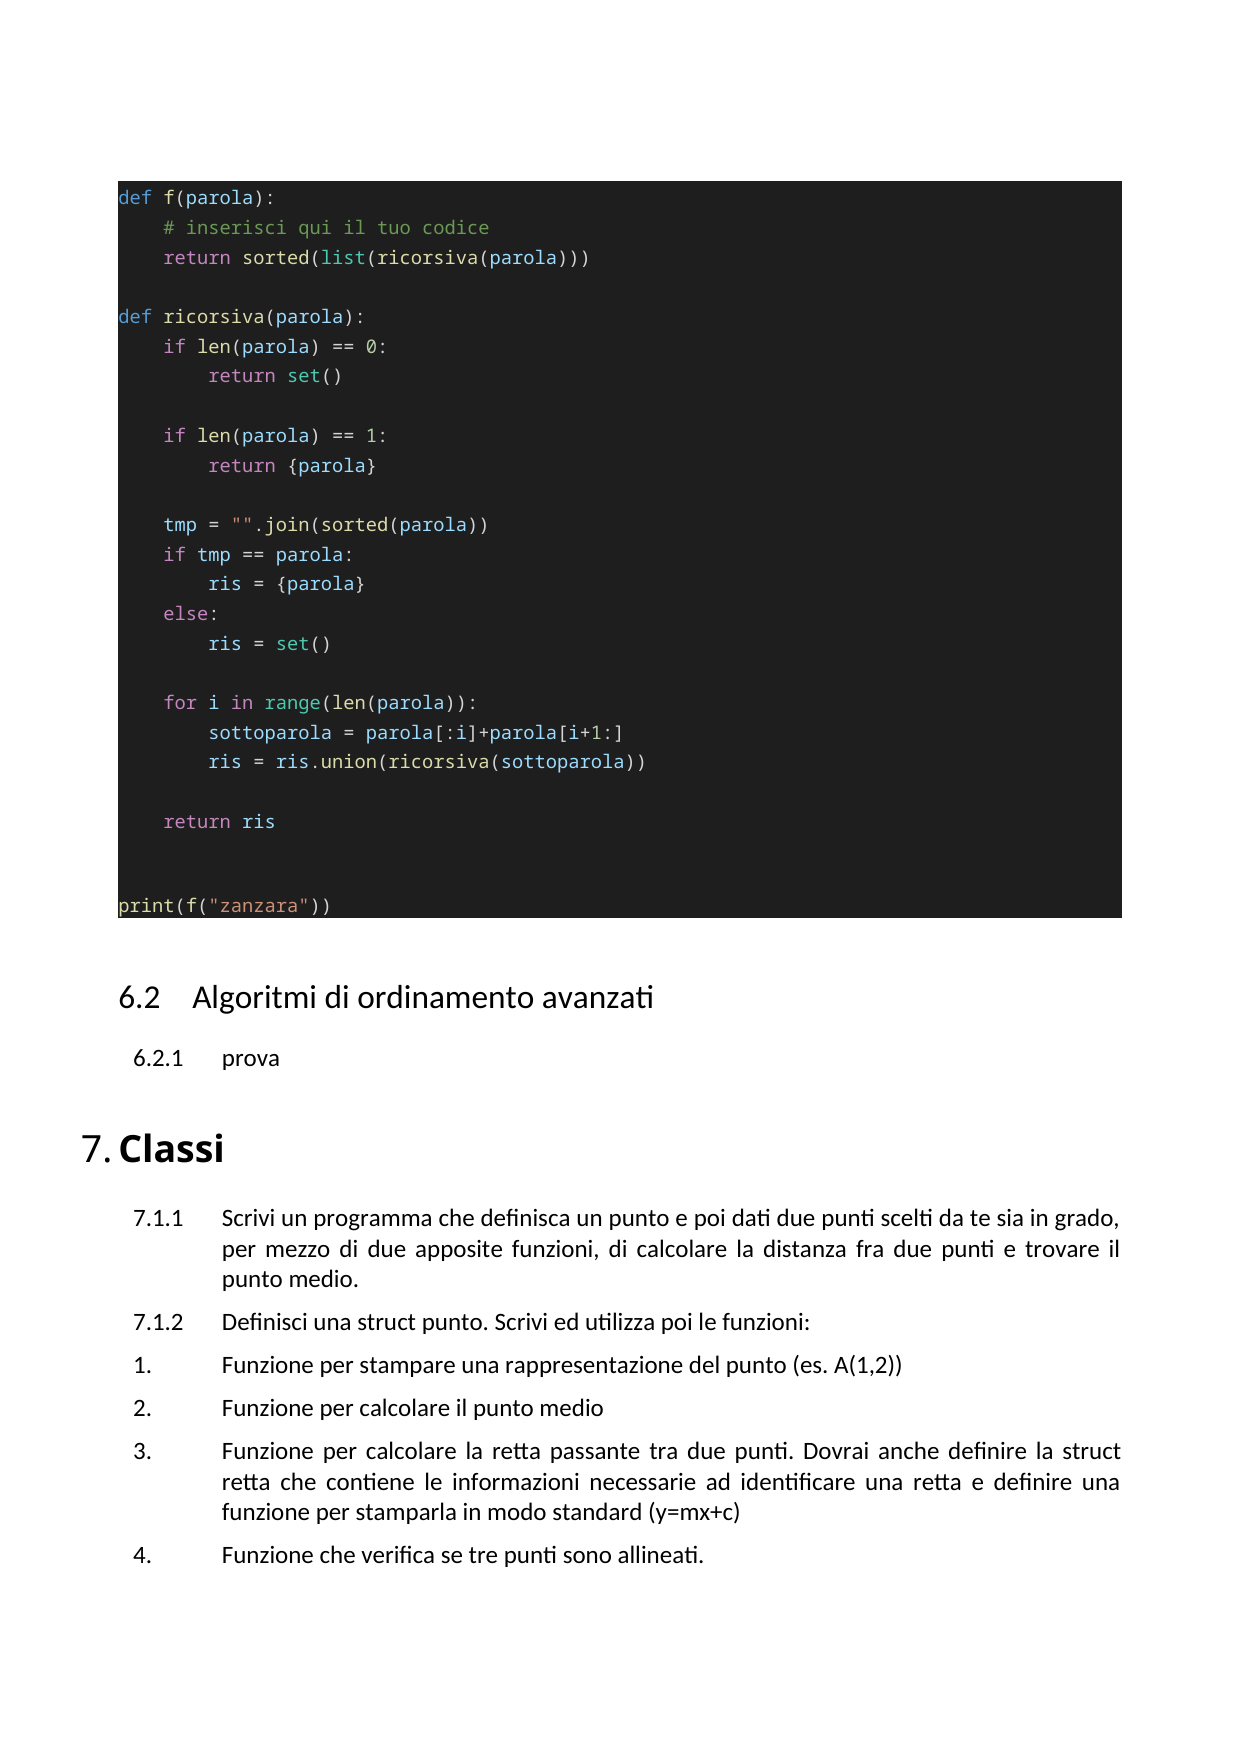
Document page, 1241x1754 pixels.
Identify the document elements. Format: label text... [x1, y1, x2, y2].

text Funzione per calcolare la retta passante tra due punti. Dovrai anche definire la struct retta che contiene le informazioni necessarie ad identificare una retta e definire una funzione per stamparla in modo standard (y=mx+c) [133, 1435, 1122, 1527]
text def ricorsiva(parola): [118, 299, 1122, 329]
text Funzione per calcolare il punto medio [133, 1392, 1122, 1423]
text print(f("zanzara")) [118, 888, 1122, 918]
text ris = set() [118, 626, 1122, 656]
text if len(parola) == 1: [118, 418, 1122, 448]
text # inserisci qui il tuo codice [118, 210, 1122, 240]
text return sorted(list(ricorsiva(parola))) [118, 240, 1122, 269]
text def f(parola): [118, 181, 1122, 210]
text ris = ris.union(ricorsiva(sottoparola)) [118, 744, 1122, 774]
text sottoparola = parola[:i]+parola[i+1:] [118, 715, 1122, 744]
text if tmp == parola: [118, 537, 1122, 566]
subtitle Classi [81, 1122, 1122, 1173]
text for i in range(len(parola)): [118, 685, 1122, 715]
subtitle Scrivi un programma che definisca un punto e poi dati due punti scelti da te sia in grado, per mezzo di due apposite funzioni, di calcolare la distanza fra due punti e trovare il punto medio. [133, 1202, 1122, 1294]
text ris = {parola} [118, 566, 1122, 596]
subtitle Definisci una struct punto. Scrivi ed utilizza poi le funzioni: [133, 1306, 1122, 1337]
text return {parola} [118, 448, 1122, 477]
text Funzione che verifica se tre punti sono allineati. [133, 1539, 1122, 1570]
text tmp = "".join(sorted(parola)) [118, 507, 1122, 537]
text return set() [118, 359, 1122, 388]
text else: [118, 596, 1122, 626]
text Funzione per stampare una rappresentazione del punto (es. A(1,2)) [133, 1349, 1122, 1380]
text prova [133, 1042, 1122, 1072]
text return ris [118, 804, 1122, 834]
subtitle Algoritmi di ordinamento avanzati [118, 976, 1122, 1017]
text if len(parola) == 0: [118, 329, 1122, 359]
